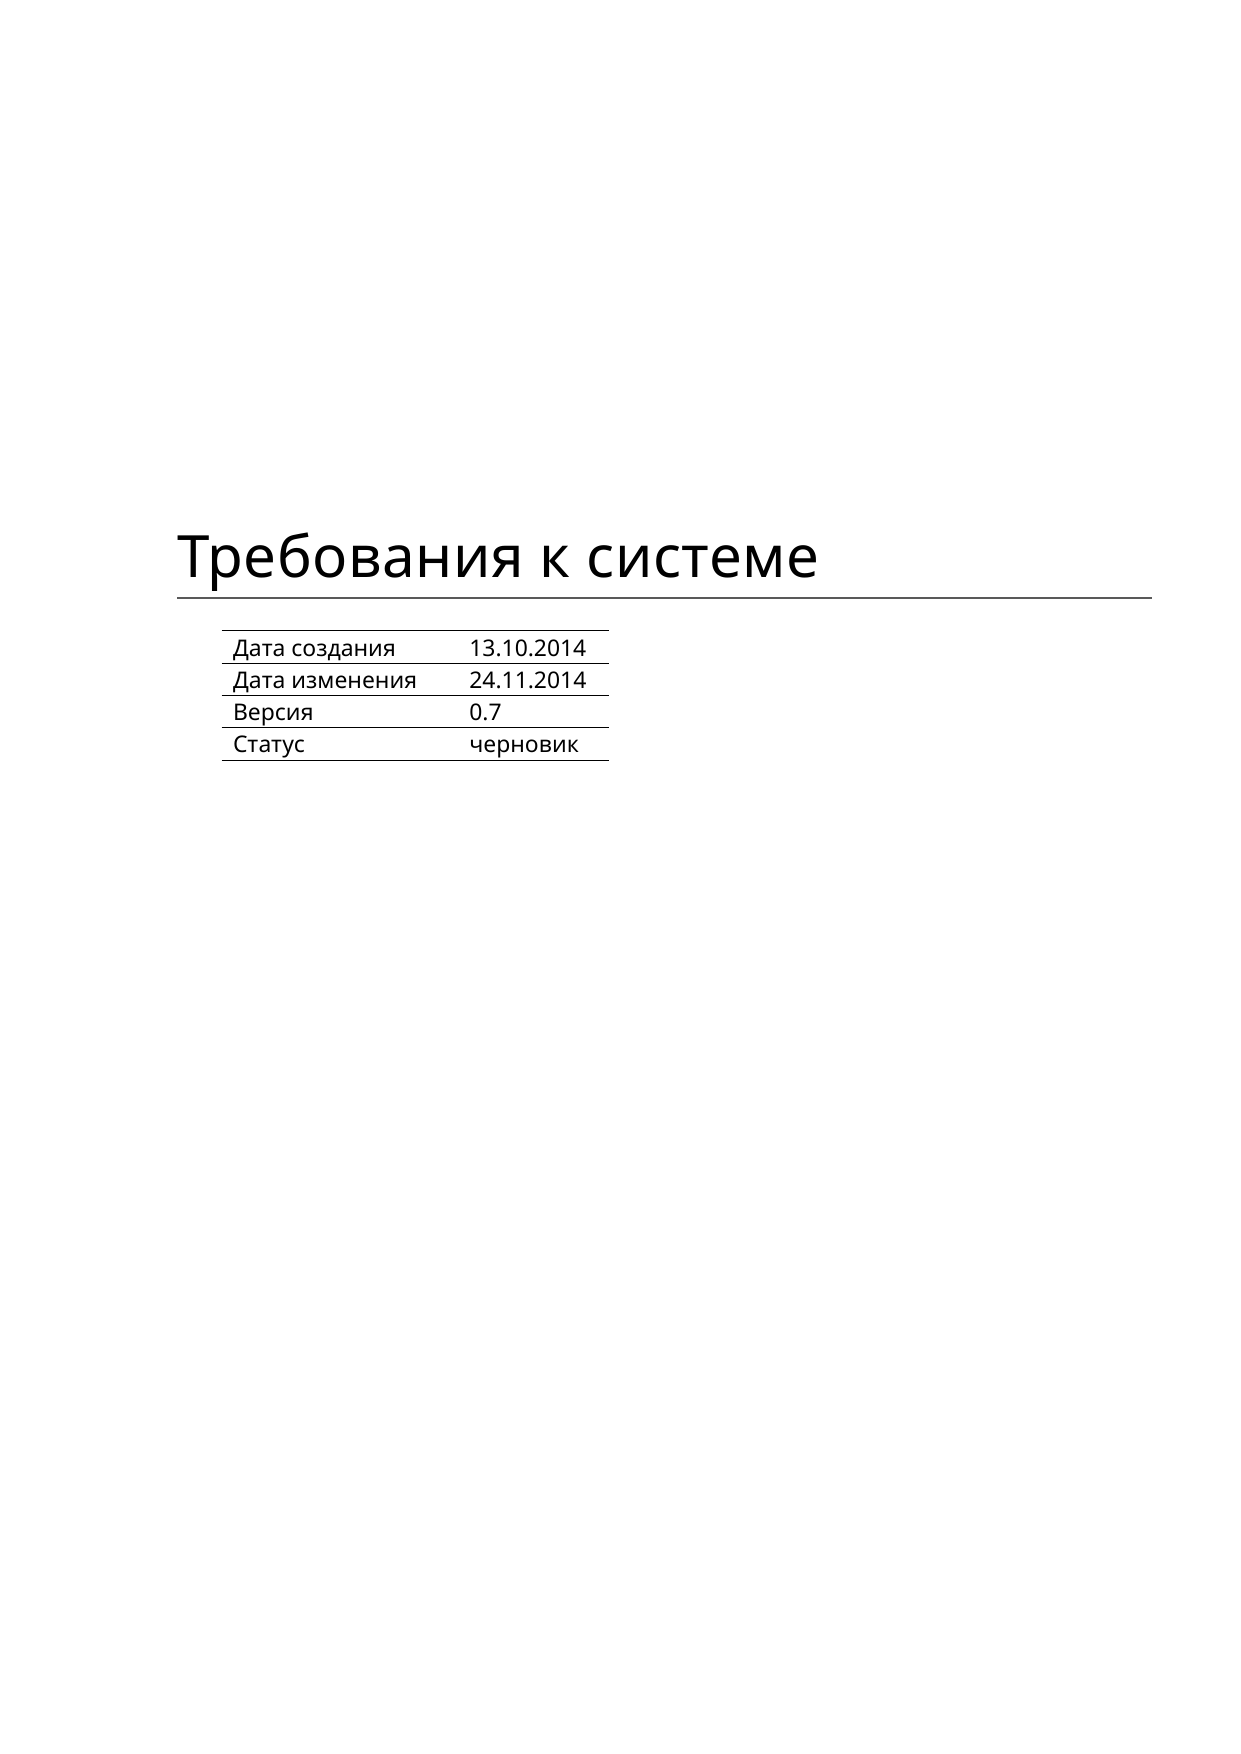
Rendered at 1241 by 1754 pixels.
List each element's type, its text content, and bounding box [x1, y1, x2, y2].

title Требования к системе [177, 516, 1152, 597]
table_cell 24.11.2014 [458, 664, 609, 695]
table_header Дата создания [222, 631, 458, 663]
table_cell 0.7 [458, 696, 609, 727]
table_cell черновик [458, 728, 609, 759]
table_cell Дата изменения [222, 664, 458, 695]
table_cell Версия [222, 696, 458, 727]
table_cell Статус [222, 728, 458, 759]
table_header 13.10.2014 [458, 631, 609, 663]
